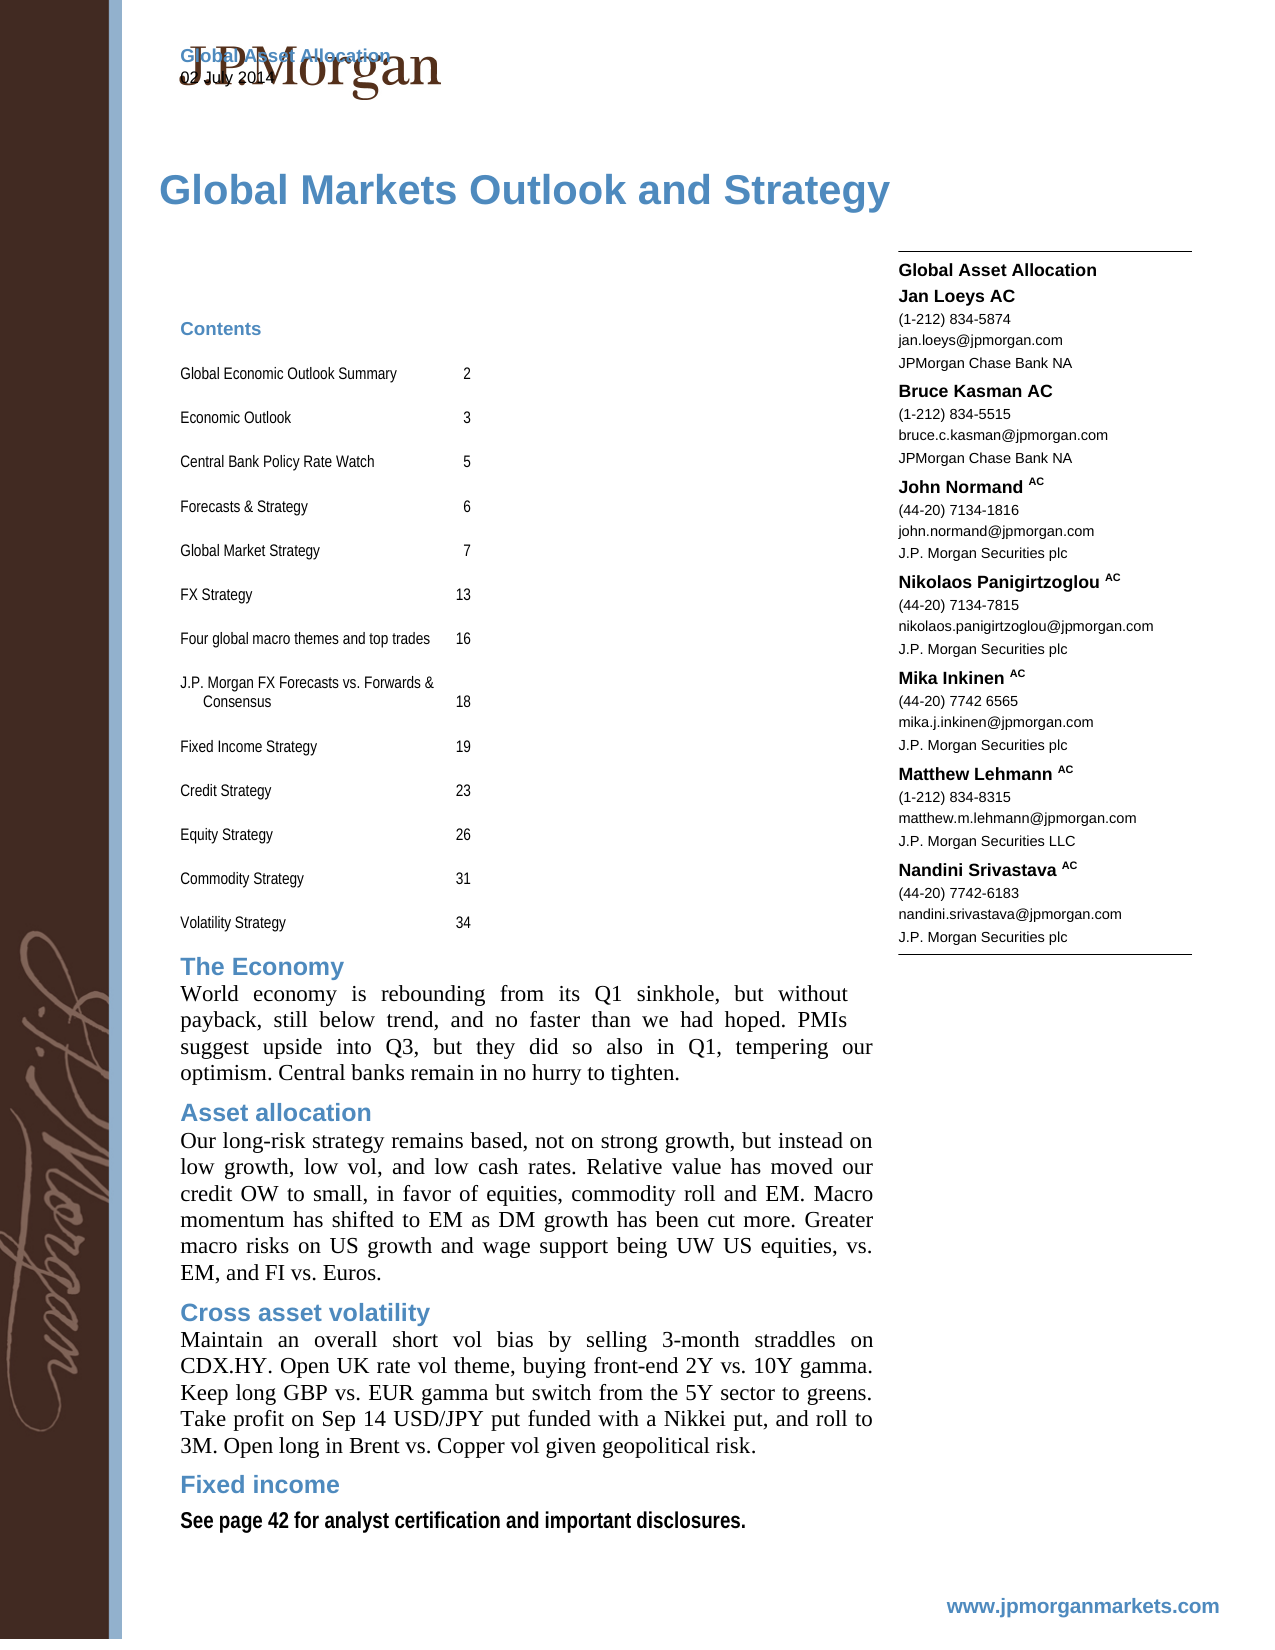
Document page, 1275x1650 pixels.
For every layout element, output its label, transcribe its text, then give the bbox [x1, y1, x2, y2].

text The Economy [180, 951, 874, 980]
text Commodity Strategy 31 [180, 869, 1215, 888]
text Credit Strategy 23 [180, 781, 1215, 800]
picture [165, 35, 706, 111]
text World economy is rebounding from its Q1 sinkhole, but without payback, still below trend, and no faster than we had hoped. PMIs suggest upside into Q3, but they did so also in Q1, tempering our optimism. Central banks remain in no hurry to tighten. [180, 980, 874, 1086]
text Four global macro themes and top trades 16 [180, 629, 1215, 648]
text Forecasts & Strategy 6 [180, 496, 1215, 516]
text Equity Strategy 26 [180, 825, 1215, 844]
text Fixed income [180, 1471, 874, 1499]
text Maintain an overall short vol bias by selling 3-month straddles on CDX.HY. Open UK rate vol theme, buying front-end 2Y vs. 10Y gamma. Keep long GBP vs. EUR gamma but switch from the 5Y sector to greens. Take profit on Sep 14 USD/JPY put funded with a Nikkei put, and roll to 3M. Open long in Brent vs. Copper vol given geopolitical risk. [180, 1326, 874, 1458]
text Global Market Strategy 7 [180, 541, 1215, 560]
text Cross asset volatility [180, 1297, 874, 1326]
text Global Economic Outlook Summary 2 [180, 364, 1215, 383]
text Fixed Income Strategy 19 [180, 736, 1215, 756]
text Economic Outlook 3 [180, 408, 1215, 427]
text Our long-risk strategy remains based, not on strong growth, but instead on low growth, low vol, and low cash rates. Relative value has moved our credit OW to small, in favor of equities, commodity roll and EM. Macro momentum has shifted to EM as DM growth has been cut more. Greater macro risks on US growth and wage support being UW US equities, vs. EM, and FI vs. Euros. [180, 1127, 874, 1285]
picture [0, 0, 122, 1639]
text Volatility Strategy 34 [180, 913, 1215, 932]
text Central Bank Policy Rate Watch 5 [180, 452, 1215, 471]
text FX Strategy 13 [180, 585, 1215, 604]
text J.P. Morgan FX Forecasts vs. Forwards & Consensus 18 [180, 673, 1215, 711]
text Asset allocation [180, 1098, 874, 1127]
title Contents [180, 247, 1215, 339]
